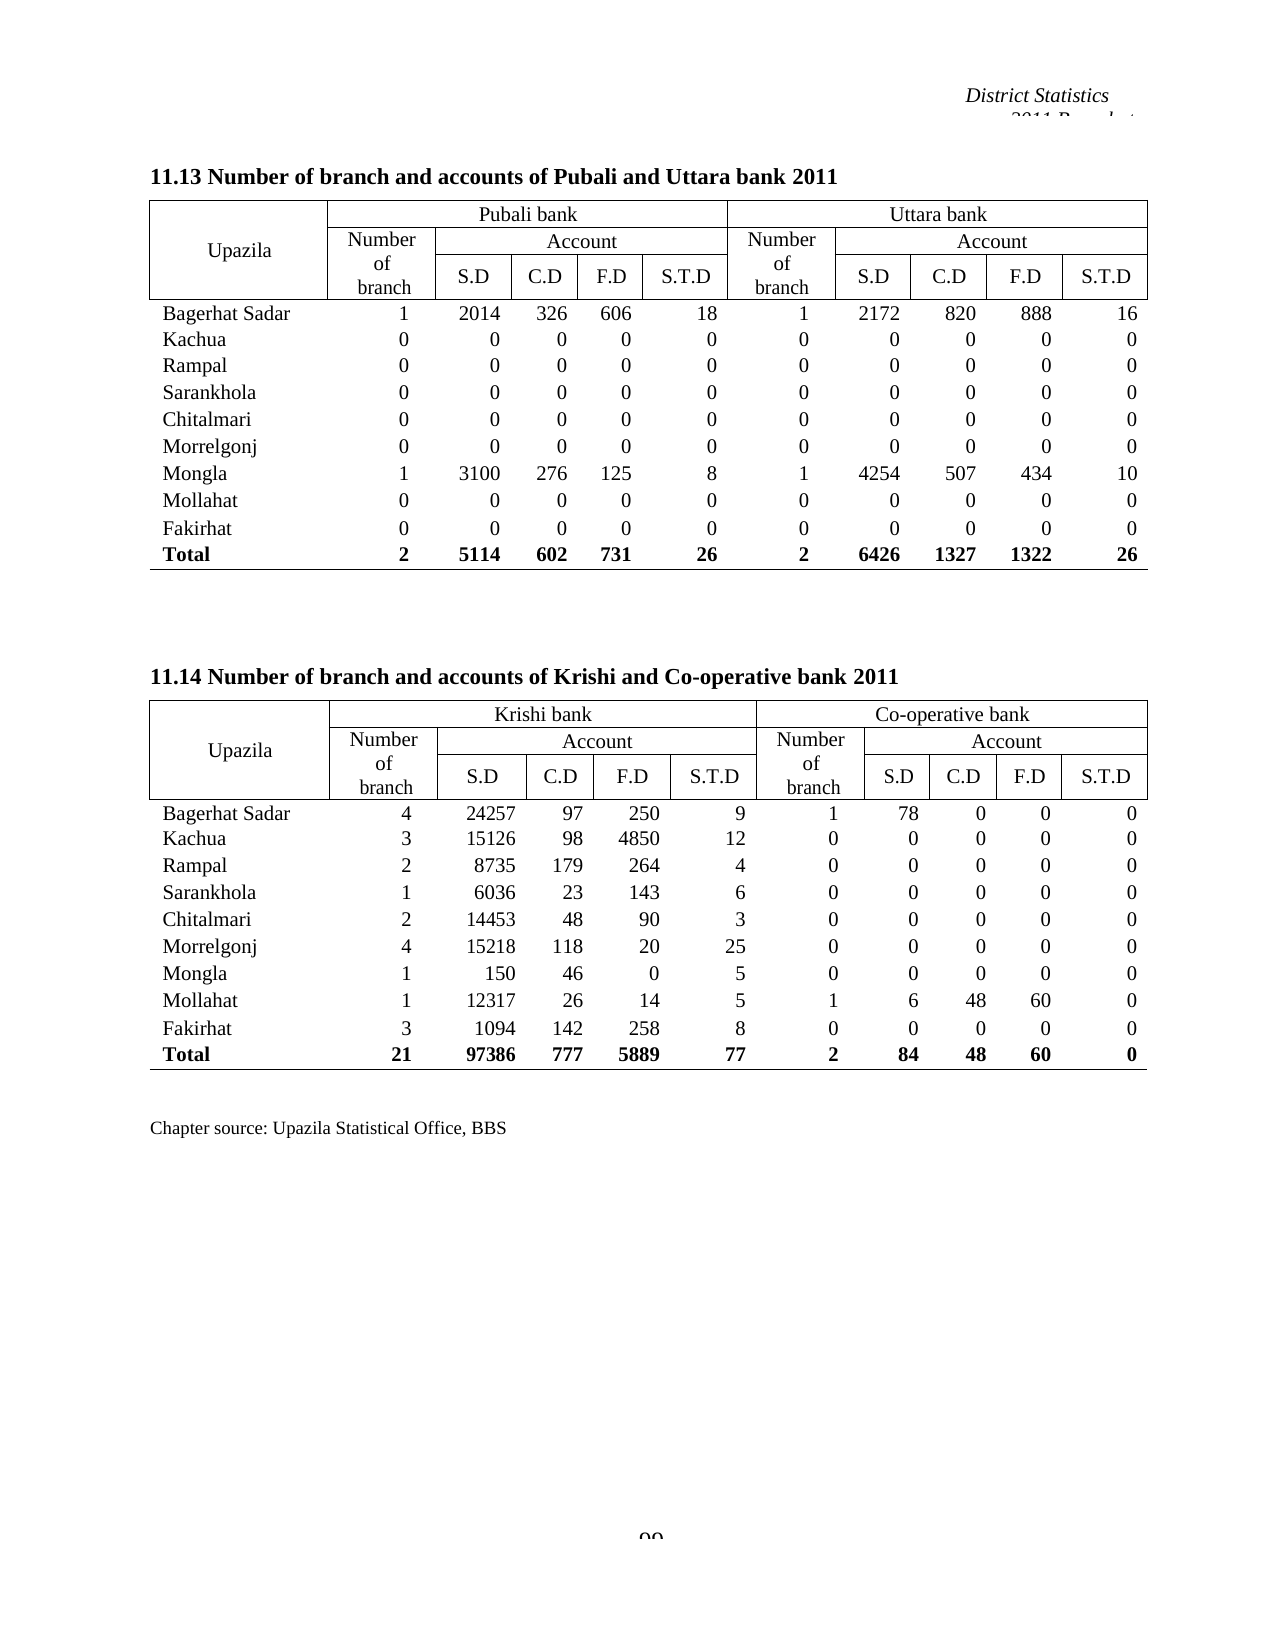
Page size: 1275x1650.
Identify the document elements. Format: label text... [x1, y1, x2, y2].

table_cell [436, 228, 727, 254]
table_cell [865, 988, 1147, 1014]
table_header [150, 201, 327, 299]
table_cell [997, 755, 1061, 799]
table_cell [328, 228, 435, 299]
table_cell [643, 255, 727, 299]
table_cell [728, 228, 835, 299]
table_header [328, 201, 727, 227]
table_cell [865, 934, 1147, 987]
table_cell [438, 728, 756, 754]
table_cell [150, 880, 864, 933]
list Number of branch and accounts of Pubali and Uttara bank 2011 [150, 163, 1179, 189]
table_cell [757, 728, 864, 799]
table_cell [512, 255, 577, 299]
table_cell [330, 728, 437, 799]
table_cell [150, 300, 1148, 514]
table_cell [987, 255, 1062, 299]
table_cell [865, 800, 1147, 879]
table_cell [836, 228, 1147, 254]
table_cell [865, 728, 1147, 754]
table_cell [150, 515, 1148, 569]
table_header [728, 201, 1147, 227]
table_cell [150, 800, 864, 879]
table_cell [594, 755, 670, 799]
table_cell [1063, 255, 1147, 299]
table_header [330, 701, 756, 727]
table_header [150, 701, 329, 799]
list Number of branch and accounts of Krishi and Co-operative bank 2011 [150, 663, 1179, 689]
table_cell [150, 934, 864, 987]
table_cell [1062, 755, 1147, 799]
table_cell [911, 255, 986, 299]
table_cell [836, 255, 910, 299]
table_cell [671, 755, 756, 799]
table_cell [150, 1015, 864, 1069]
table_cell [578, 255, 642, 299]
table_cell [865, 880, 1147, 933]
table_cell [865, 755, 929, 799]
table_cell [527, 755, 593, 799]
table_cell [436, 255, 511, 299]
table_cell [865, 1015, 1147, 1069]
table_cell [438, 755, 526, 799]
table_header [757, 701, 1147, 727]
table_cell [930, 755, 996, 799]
text Chapter source: Upazila Statistical Office, BBS [150, 1117, 1179, 1138]
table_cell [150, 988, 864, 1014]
